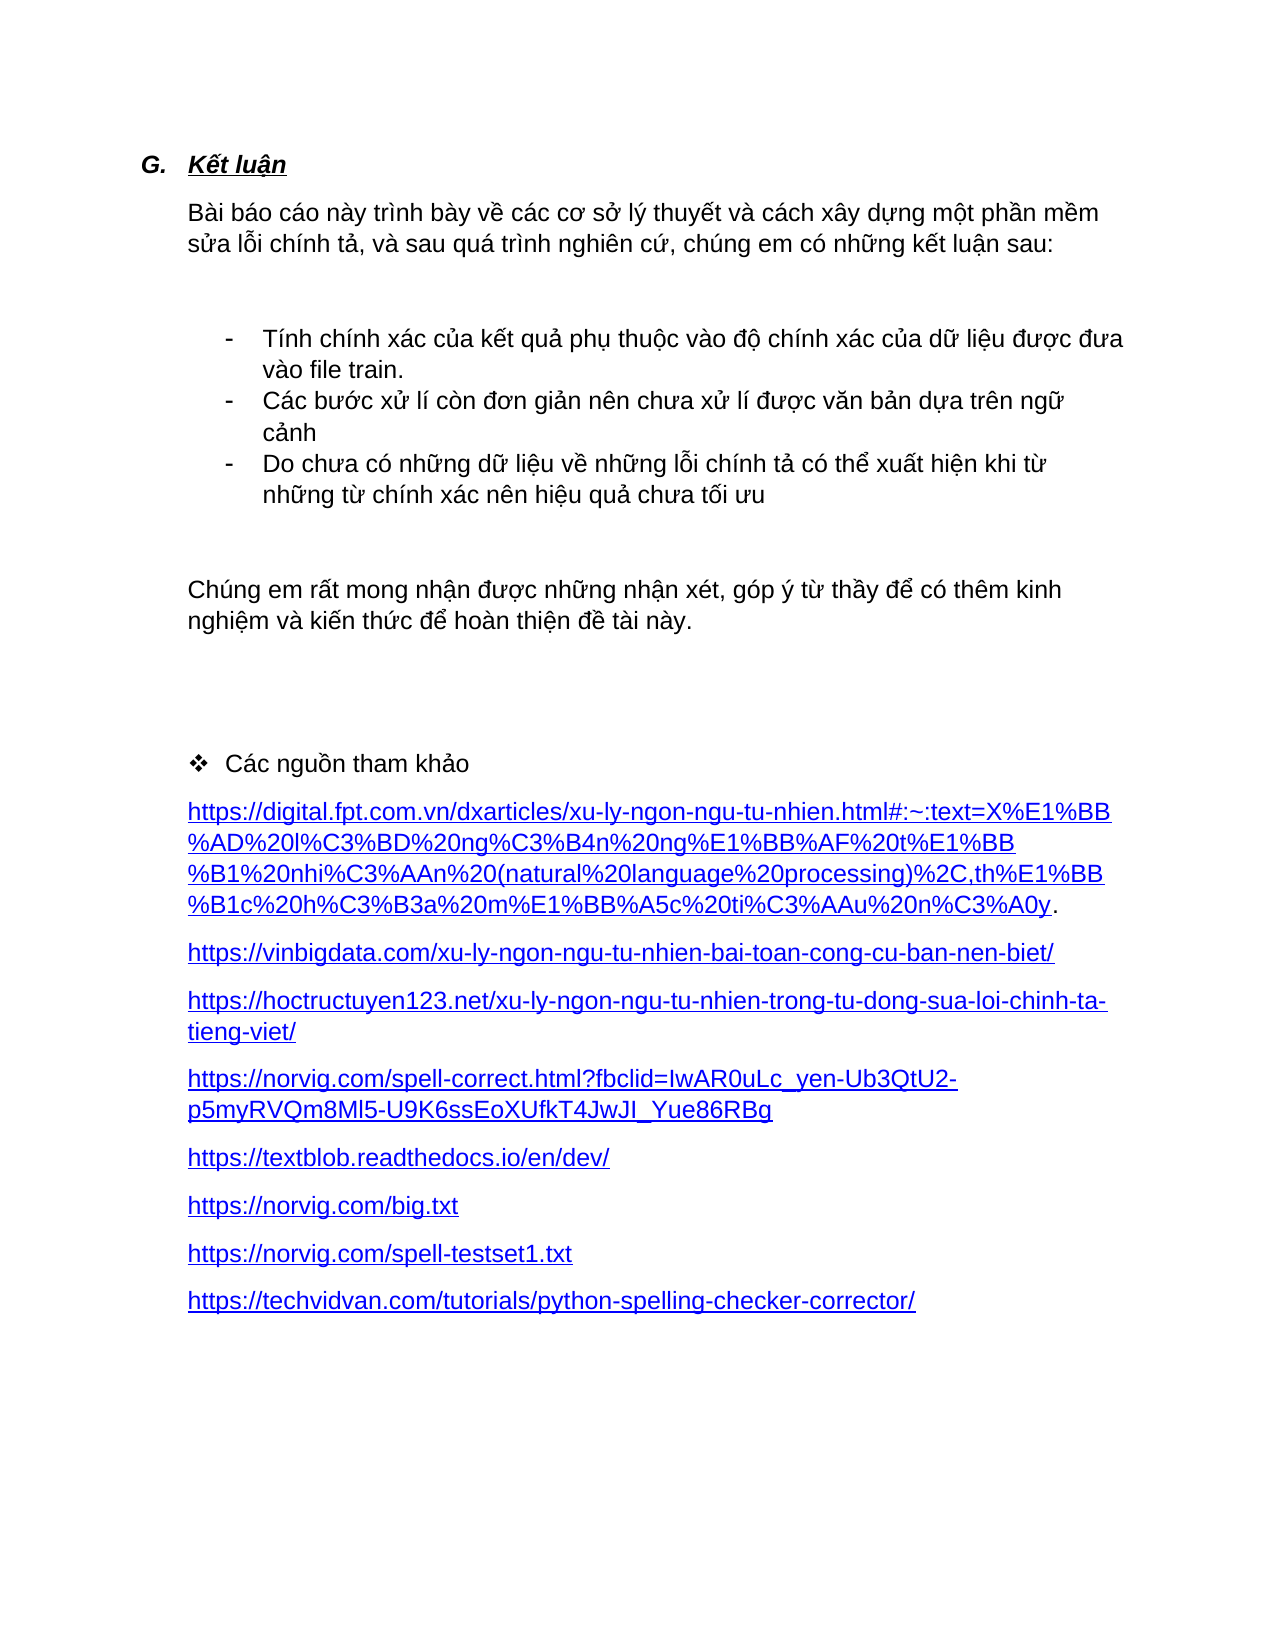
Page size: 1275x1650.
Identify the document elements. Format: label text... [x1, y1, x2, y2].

text https://textblob.readthedocs.io/en/dev/ [187, 1143, 1125, 1172]
text G. Kết luận [141, 150, 1125, 179]
text https://vinbigdata.com/xu-ly-ngon-ngu-tu-nhien-bai-toan-cong-cu-ban-nen-biet/ [187, 938, 1125, 967]
text https://hoctructuyen123.net/xu-ly-ngon-ngu-tu-nhien-trong-tu-dong-sua-loi-chinh-ta-tieng-viet/ [187, 986, 1125, 1045]
text https://norvig.com/spell-testset1.txt [187, 1238, 1125, 1267]
text https://techvidvan.com/tutorials/python-spelling-checker-corrector/ [187, 1286, 1125, 1315]
text https://digital.fpt.com.vn/dxarticles/xu-ly-ngon-ngu-tu-nhien.html#:~:text=X%E1%BB%AD%20l%C3%BD%20ng%C3%B4n%20ng%E1%BB%AF%20t%E1%BB%B1%20nhi%C3%AAn%20(natural%20language%20processing)%2C,th%E1%BB%B1c%20h%C3%B3a%20m%E1%BB%A5c%20ti%C3%AAu%20n%C3%A0y. [187, 797, 1125, 919]
text https://norvig.com/spell-correct.html?fbclid=IwAR0uLc_yen-Ub3QtU2-p5myRVQm8Ml5-U9K6ssEoXUfkT4JwJI_Yue86RBg [187, 1064, 1125, 1124]
text Chúng em rất mong nhận được những nhận xét, góp ý từ thầy để có thêm kinh nghiệm và kiến thức để hoàn thiện đề tài này. [187, 575, 1125, 635]
text https://norvig.com/big.txt [187, 1191, 1125, 1219]
list Các bước xử lí còn đơn giản nên chưa xử lí được văn bản dựa trên ngữ cảnh [225, 386, 1125, 446]
text Bài báo cáo này trình bày về các cơ sở lý thuyết và cách xây dựng một phần mềm sửa lỗi chính tả, và sau quá trình nghiên cứ, chúng em có những kết luận sau: [141, 198, 1125, 257]
list Do chưa có những dữ liệu về những lỗi chính tả có thể xuất hiện khi từ những từ chính xác nên hiệu quả chưa tối ưu [225, 448, 1125, 508]
list Tính chính xác của kết quả phụ thuộc vào độ chính xác của dữ liệu được đưa vào file train. [225, 324, 1125, 384]
list Các nguồn tham khảo [187, 749, 1125, 778]
